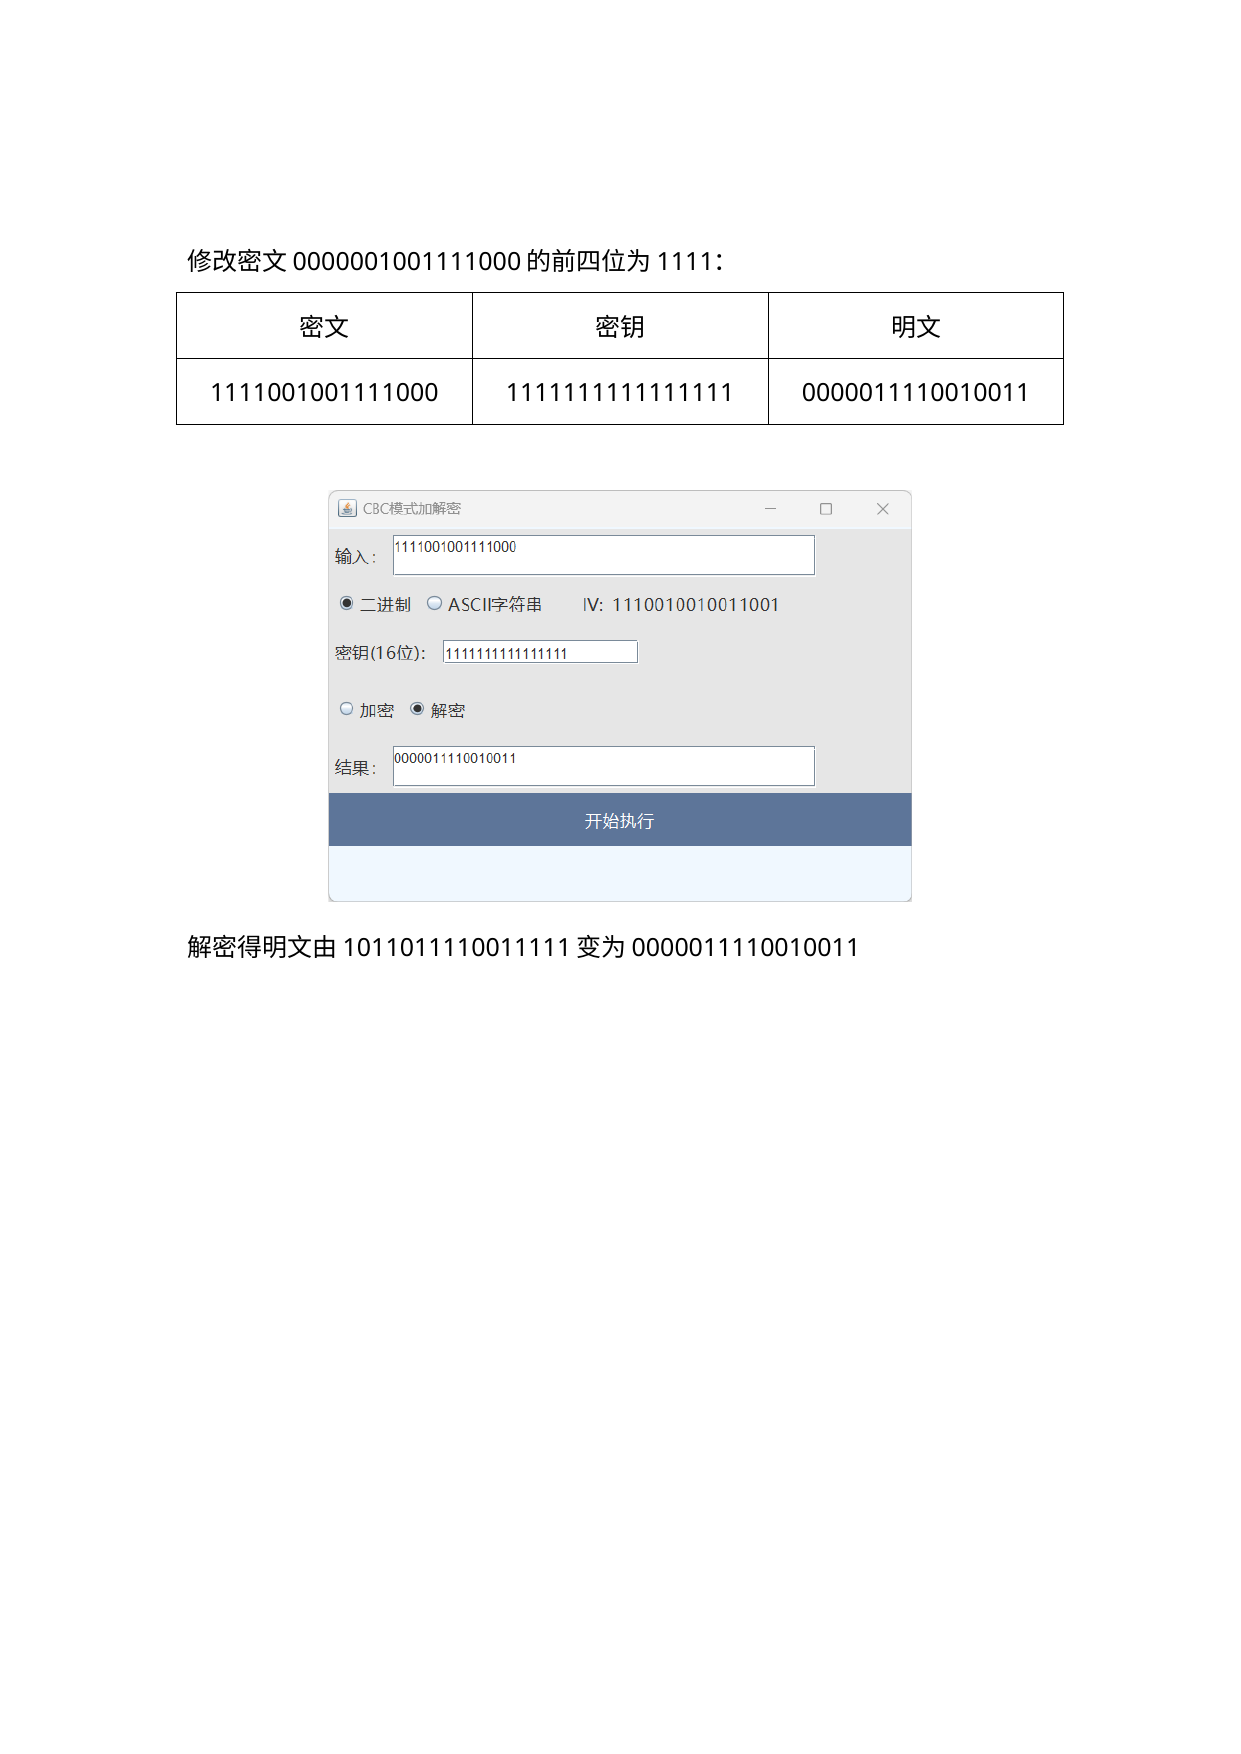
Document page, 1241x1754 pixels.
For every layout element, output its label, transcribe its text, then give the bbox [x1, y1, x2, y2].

text 解密得明文由1011011110011111变为0000011110010011 [187, 913, 1053, 978]
table_cell 0000011110010011 [769, 359, 1063, 424]
table_cell 1111111111111111 [473, 359, 768, 424]
text 修改密文0000001001111000的前四位为1111： [187, 227, 1053, 292]
table_header 密文 [177, 293, 472, 358]
table_header 明文 [769, 293, 1063, 358]
table_header 密钥 [473, 293, 768, 358]
picture [328, 490, 912, 902]
table_cell 1111001001111000 [177, 359, 472, 424]
